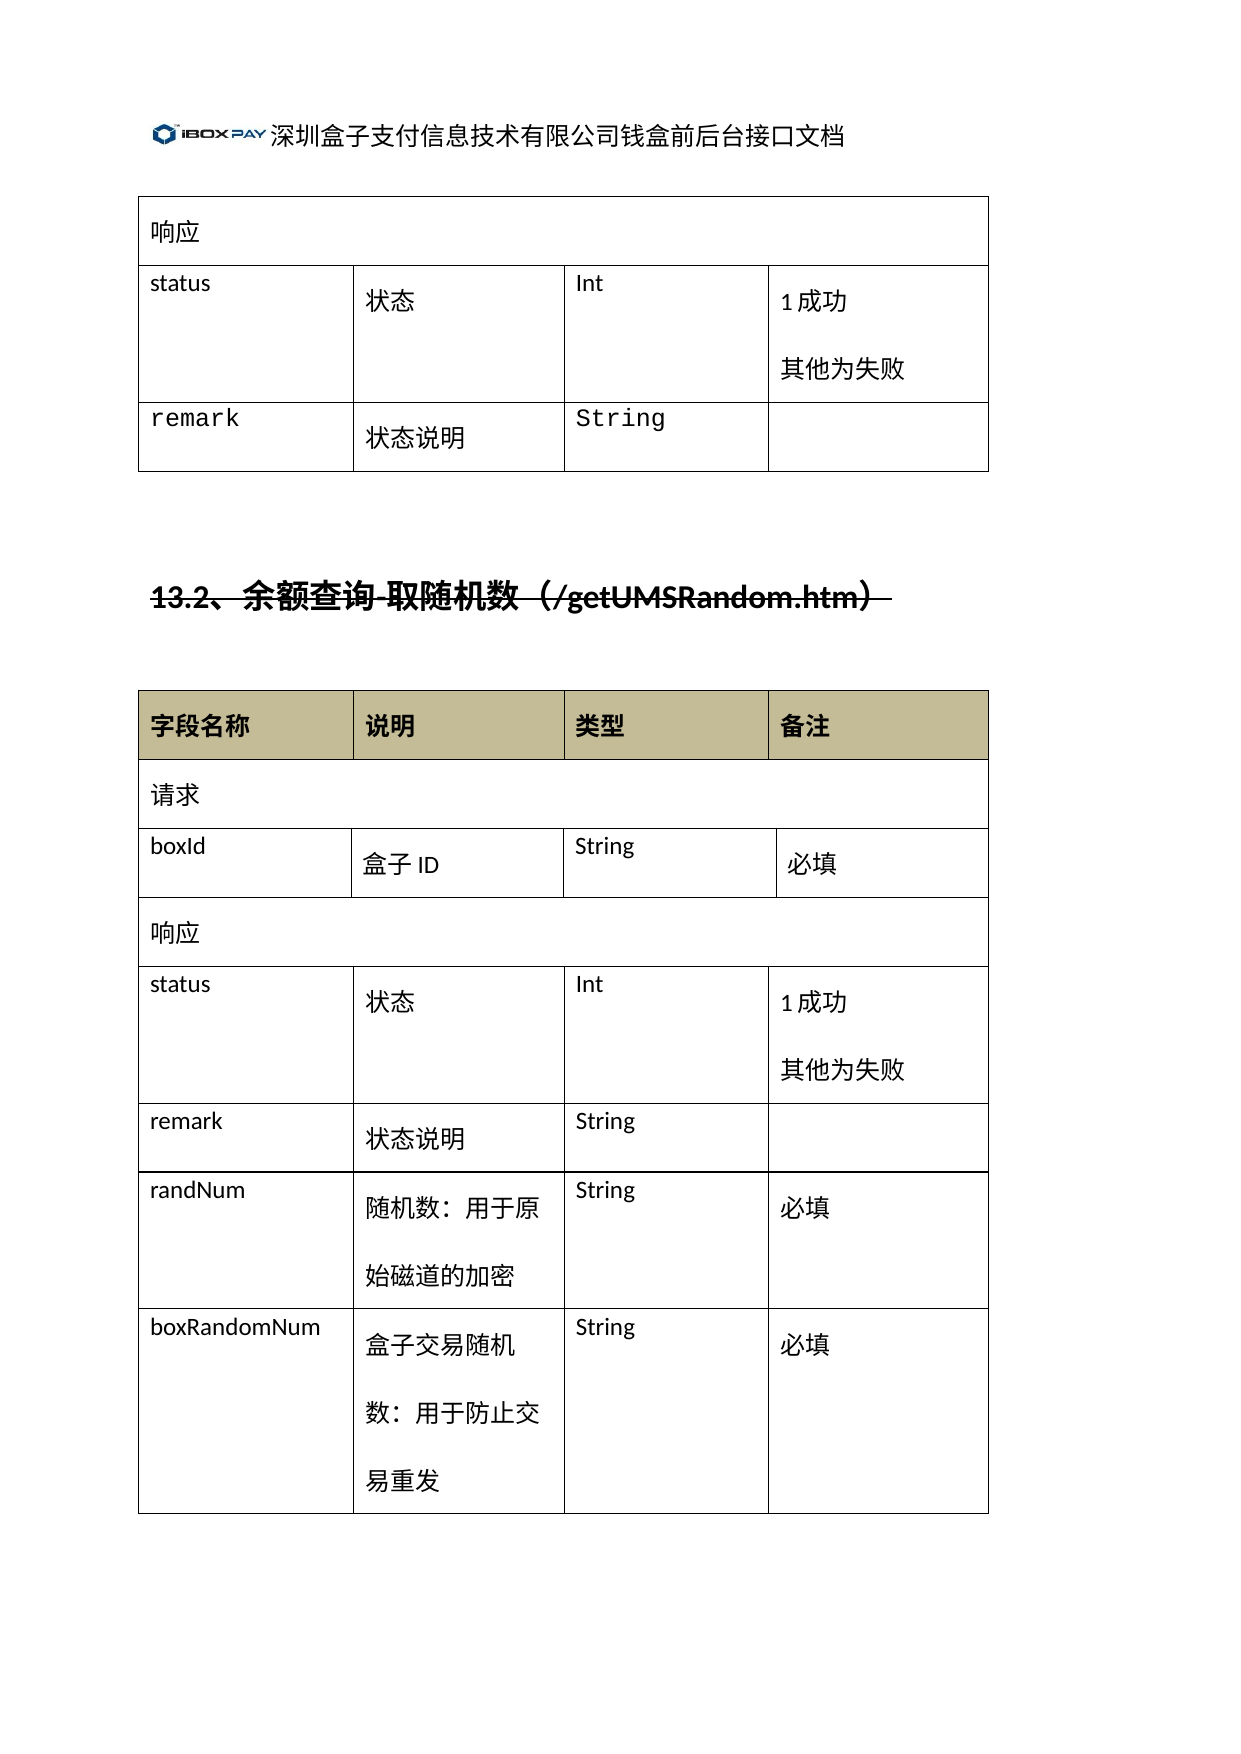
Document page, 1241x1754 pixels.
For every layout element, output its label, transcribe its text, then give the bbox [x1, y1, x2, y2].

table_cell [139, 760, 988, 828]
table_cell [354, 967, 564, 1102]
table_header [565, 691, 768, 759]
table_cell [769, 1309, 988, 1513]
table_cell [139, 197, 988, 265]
subtitle 13.2、余额查询-取随机数（/getUMSRandom.htm） [150, 560, 1128, 628]
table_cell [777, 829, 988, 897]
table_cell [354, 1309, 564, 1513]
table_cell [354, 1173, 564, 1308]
picture [149, 115, 271, 146]
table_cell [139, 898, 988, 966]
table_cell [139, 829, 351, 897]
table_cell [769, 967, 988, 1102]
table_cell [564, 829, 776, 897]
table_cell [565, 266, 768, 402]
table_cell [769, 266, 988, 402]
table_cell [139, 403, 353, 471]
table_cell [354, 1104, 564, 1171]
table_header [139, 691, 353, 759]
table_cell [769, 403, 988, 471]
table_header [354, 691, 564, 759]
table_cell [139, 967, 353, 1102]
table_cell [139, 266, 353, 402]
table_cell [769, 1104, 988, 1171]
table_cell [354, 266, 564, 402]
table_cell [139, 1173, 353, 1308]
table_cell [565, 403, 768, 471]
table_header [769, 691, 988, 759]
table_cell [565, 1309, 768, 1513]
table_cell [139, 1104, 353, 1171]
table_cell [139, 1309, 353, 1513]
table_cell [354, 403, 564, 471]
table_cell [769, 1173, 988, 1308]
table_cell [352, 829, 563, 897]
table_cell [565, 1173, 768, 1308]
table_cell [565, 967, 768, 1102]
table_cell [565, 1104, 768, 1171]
